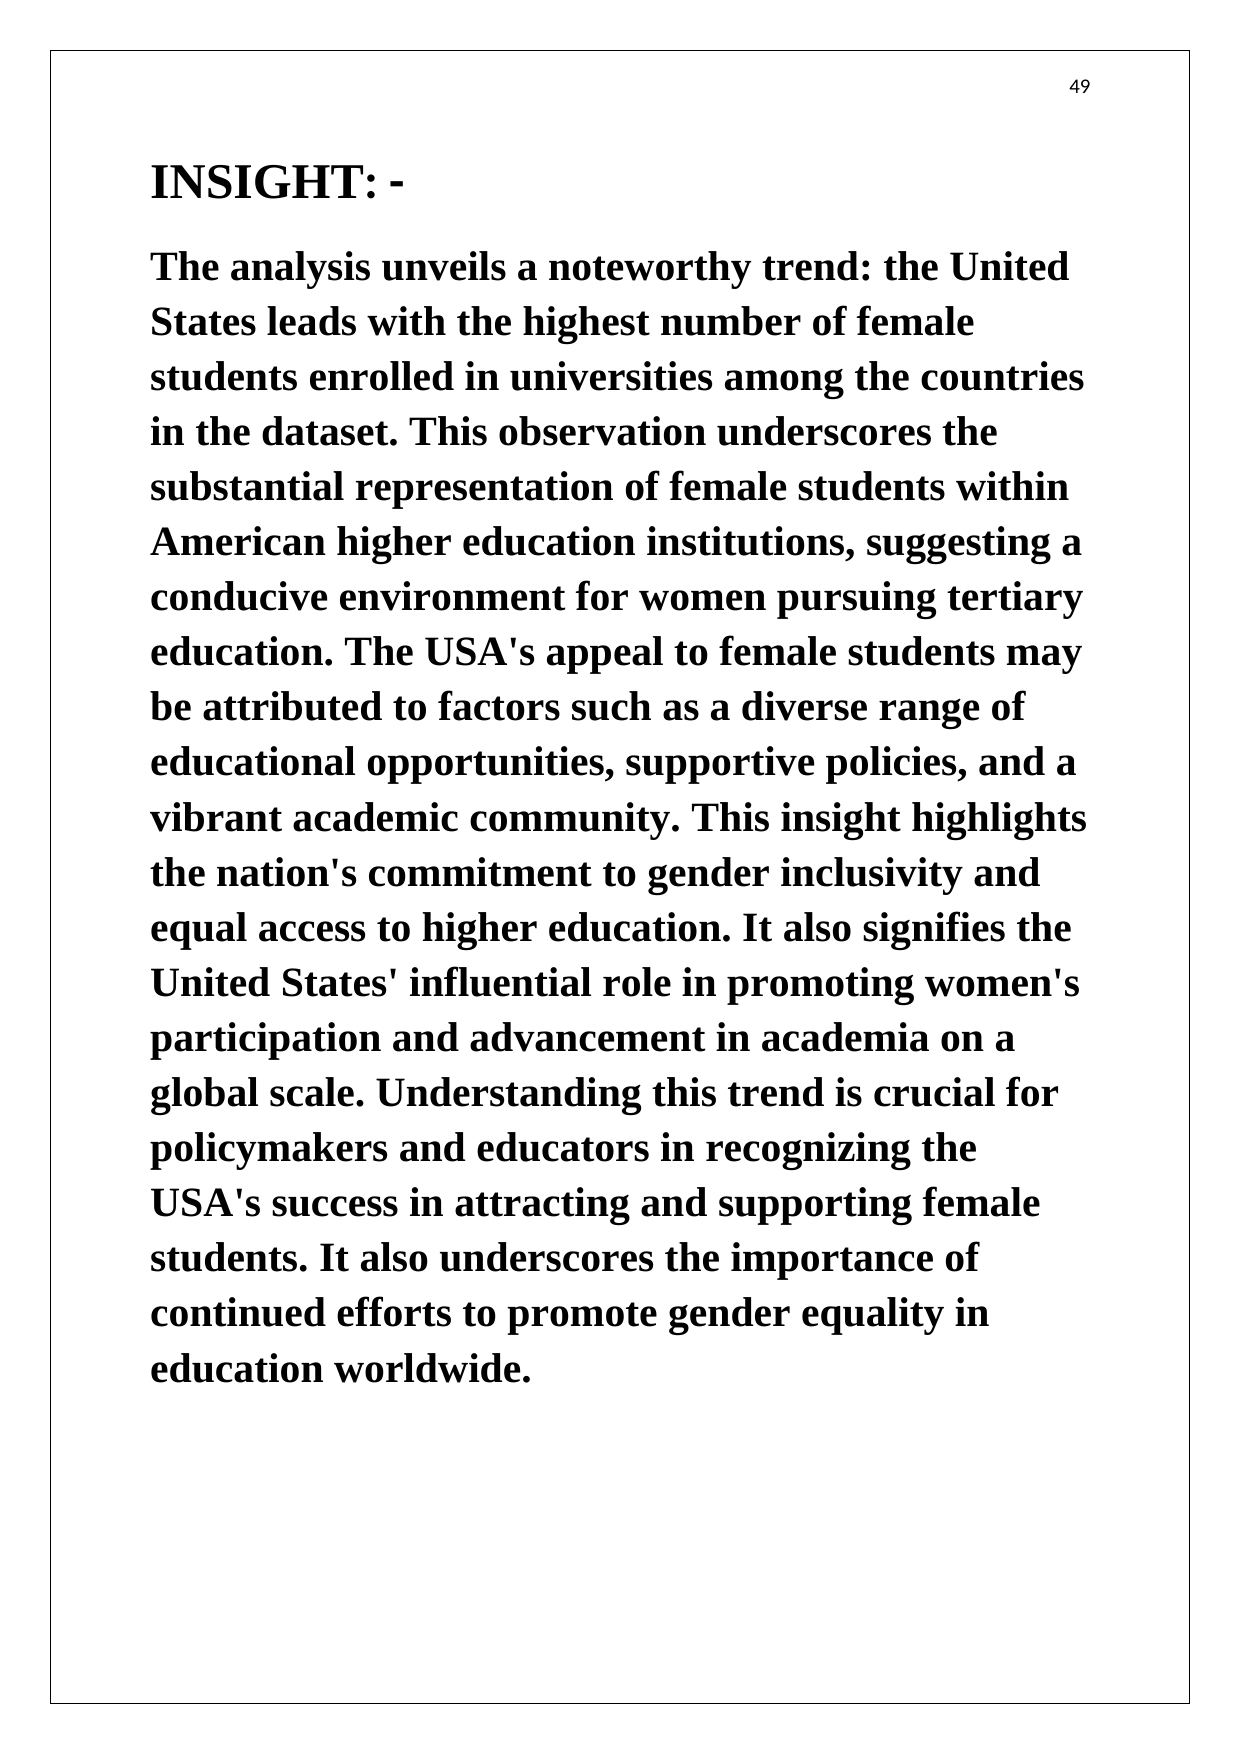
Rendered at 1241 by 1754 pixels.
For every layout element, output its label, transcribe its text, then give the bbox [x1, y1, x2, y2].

text The analysis unveils a noteworthy trend: the United States leads with the highest number of female students enrolled in universities among the countries in the dataset. This observation underscores the substantial representation of female students within American higher education institutions, suggesting a conducive environment for women pursuing tertiary education. The USA's appeal to female students may be attributed to factors such as a diverse range of educational opportunities, supportive policies, and a vibrant academic community. This insight highlights the nation's commitment to gender inclusivity and equal access to higher education. It also signifies the United States' influential role in promoting women's participation and advancement in academia on a global scale. Understanding this trend is crucial for policymakers and educators in recognizing the USA's success in attracting and supporting female students. It also underscores the importance of continued efforts to promote gender equality in education worldwide. [150, 241, 1090, 1391]
text INSIGHT: - [150, 150, 1090, 211]
